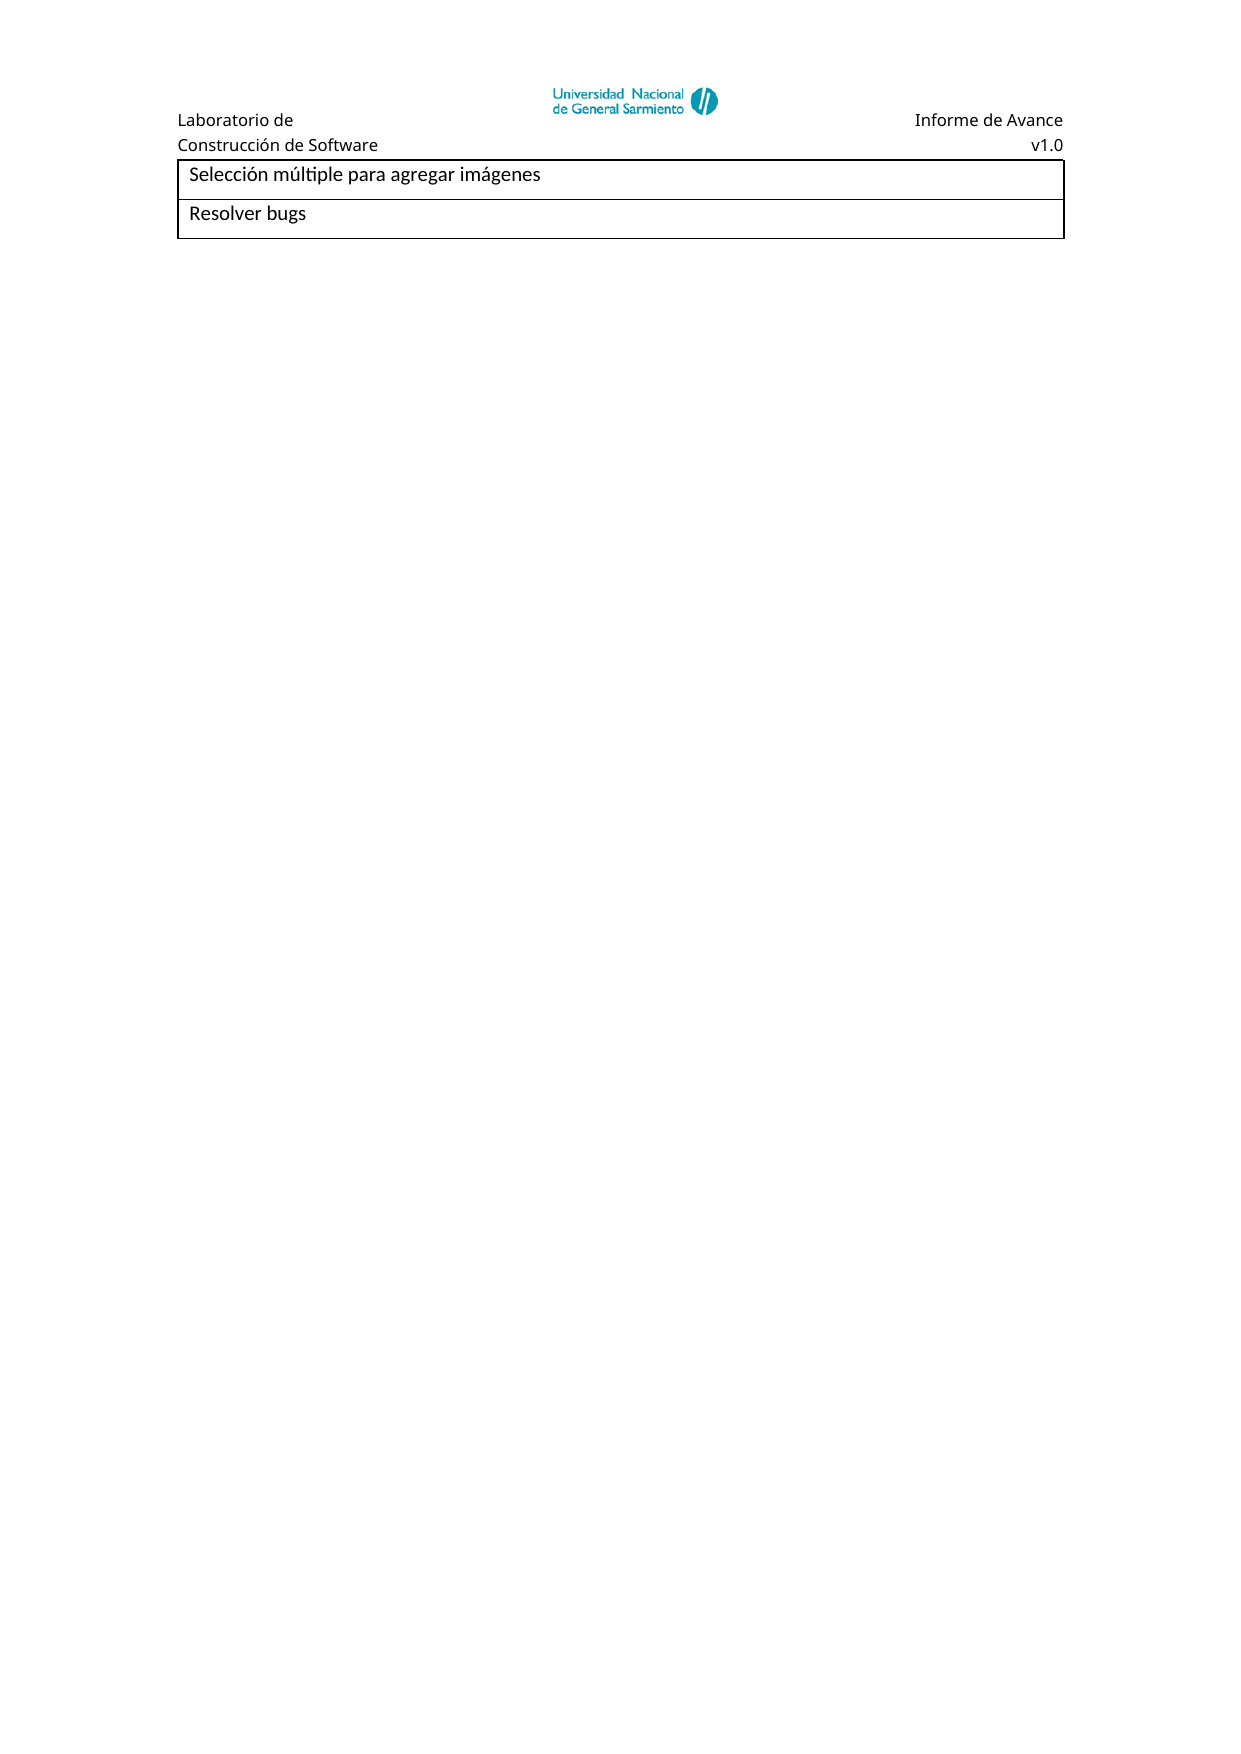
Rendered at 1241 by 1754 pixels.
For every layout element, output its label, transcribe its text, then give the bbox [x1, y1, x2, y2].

table_cell Resolver bugs [179, 200, 1063, 238]
table_cell Selección múltiple para agregar imágenes [179, 161, 1063, 199]
picture [520, 76, 735, 127]
